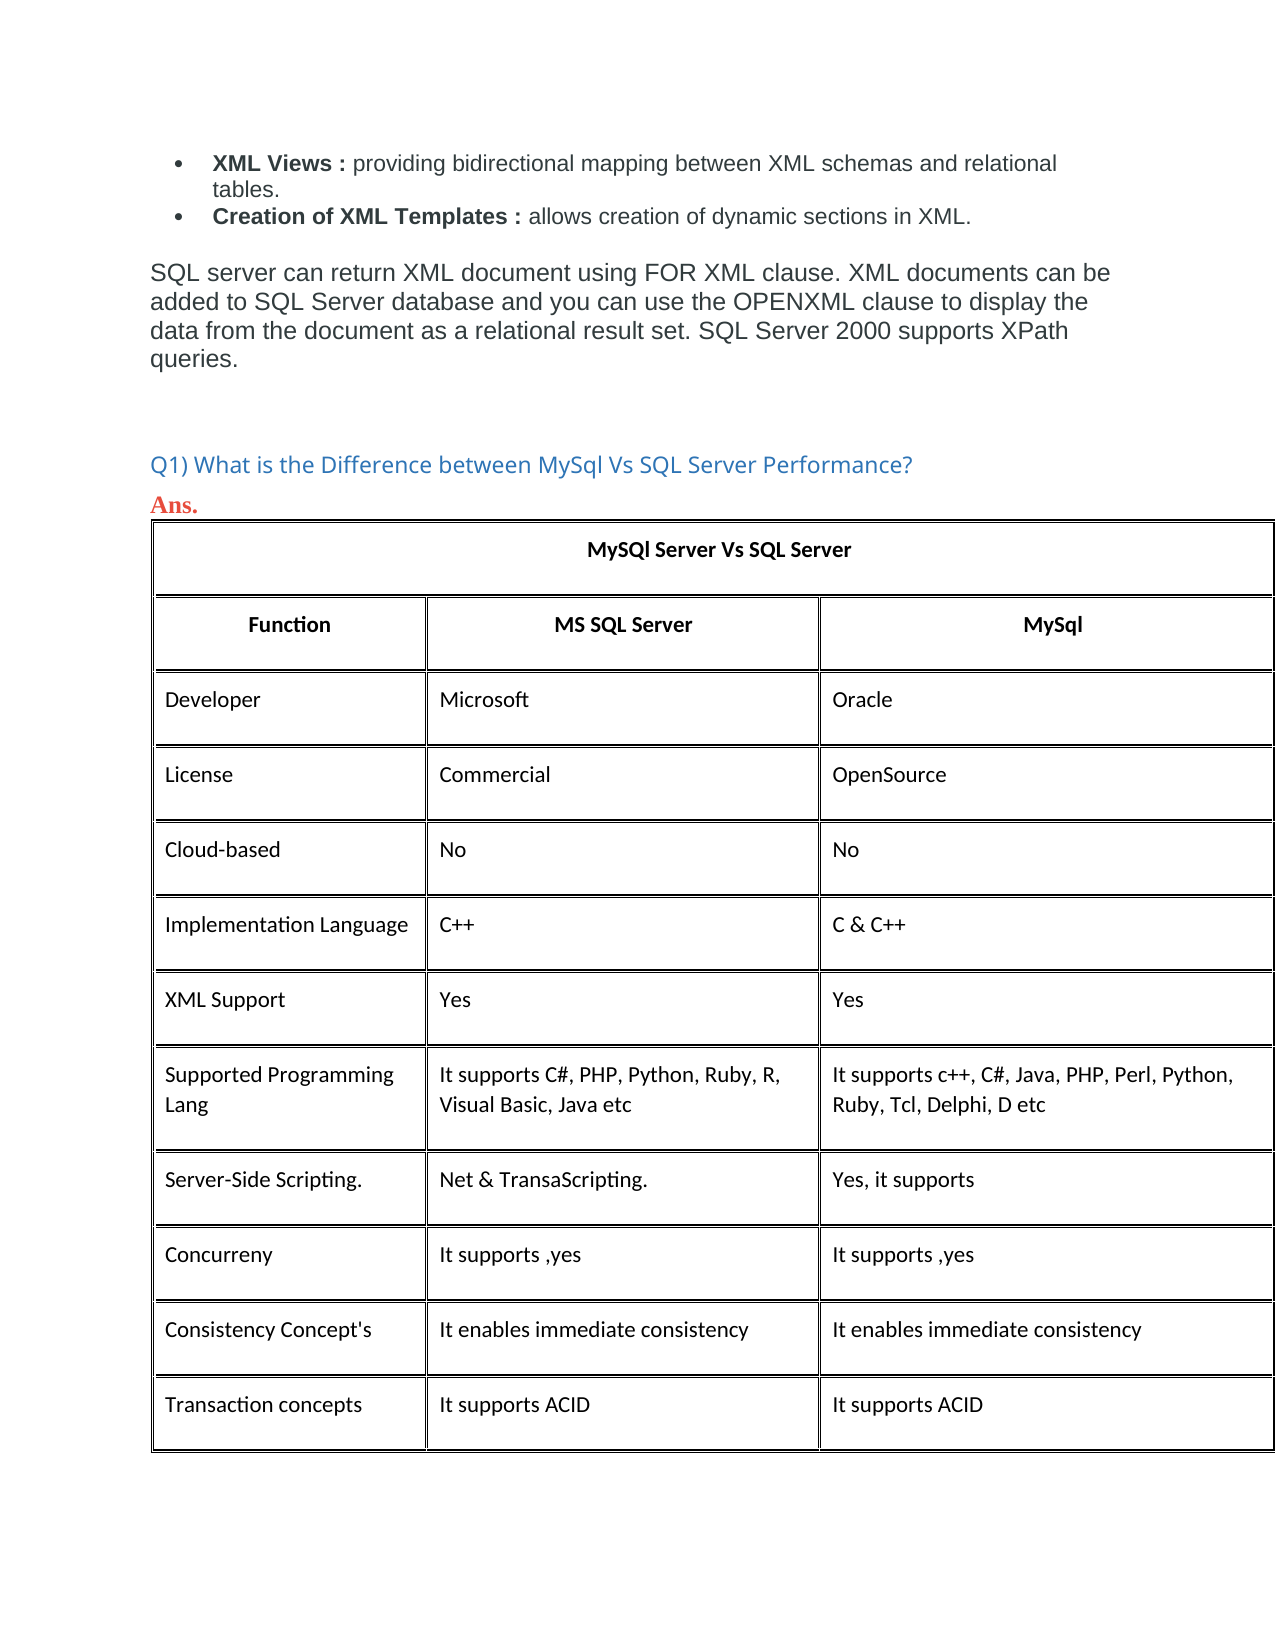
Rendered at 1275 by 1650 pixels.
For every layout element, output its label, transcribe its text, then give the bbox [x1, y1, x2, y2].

table_cell It supports ,yes [821, 1224, 1274, 1299]
table_cell It enables immediate consistency [428, 1303, 818, 1374]
table_cell Commercial [428, 748, 818, 819]
table_cell It supports ACID [427, 1378, 820, 1449]
table_cell Consistency Concept's [154, 1299, 425, 1374]
table_cell MS SQL Server [428, 598, 818, 669]
table_cell Server-Side Scripting. [154, 1149, 425, 1224]
table_cell It supports C#, PHP, Python, Ruby, R, Visual Basic, Java etc [428, 1048, 818, 1149]
table_cell C++ [428, 898, 818, 969]
table_header MySQl Server Vs SQL Server [154, 523, 1273, 594]
table_cell Oracle [821, 669, 1274, 744]
list Creation of XML Templates : allows creation of dynamic sections in XML. [175, 203, 1103, 229]
table_cell License [154, 744, 425, 819]
table_cell XML Support [154, 969, 425, 1044]
table_cell Implementation Language [154, 894, 425, 969]
table_cell It supports c++, C#, Java, PHP, Perl, Python, Ruby, Tcl, Delphi, D etc [821, 1044, 1274, 1149]
table_cell No [821, 819, 1274, 894]
table_cell Supported Programming Lang [154, 1044, 425, 1149]
text SQL server can return XML document using FOR XML clause. XML documents can be added to SQL Server database and you can use the OPENXML clause to display the data from the document as a relational result set. SQL Server 2000 supports XPath queries. [150, 258, 1125, 373]
list XML Views : providing bidirectional mapping between XML schemas and relational tables. [175, 150, 1103, 203]
table_cell It supports ACID [820, 1374, 1274, 1449]
table_cell Yes, it supports [821, 1149, 1274, 1224]
table_cell Developer [154, 669, 425, 744]
table_cell Net & TransaScripting. [428, 1153, 818, 1224]
table_cell Cloud-based [154, 819, 425, 894]
table_cell No [428, 823, 818, 894]
text Ans. [150, 480, 1125, 519]
table_cell C & C++ [821, 894, 1274, 969]
table_cell MySql [821, 594, 1274, 669]
table_cell OpenSource [821, 744, 1274, 819]
table_cell Transaction concepts [154, 1374, 427, 1449]
subtitle Q1) What is the Difference between MySql Vs SQL Server Performance? [150, 433, 1125, 480]
table_cell Function [154, 594, 425, 669]
table_cell Yes [821, 969, 1274, 1044]
table_cell Yes [428, 973, 818, 1044]
table_cell Concurreny [154, 1224, 425, 1299]
table_cell Microsoft [428, 673, 818, 744]
table_cell It enables immediate consistency [821, 1299, 1274, 1374]
table_cell It supports ,yes [428, 1228, 818, 1299]
